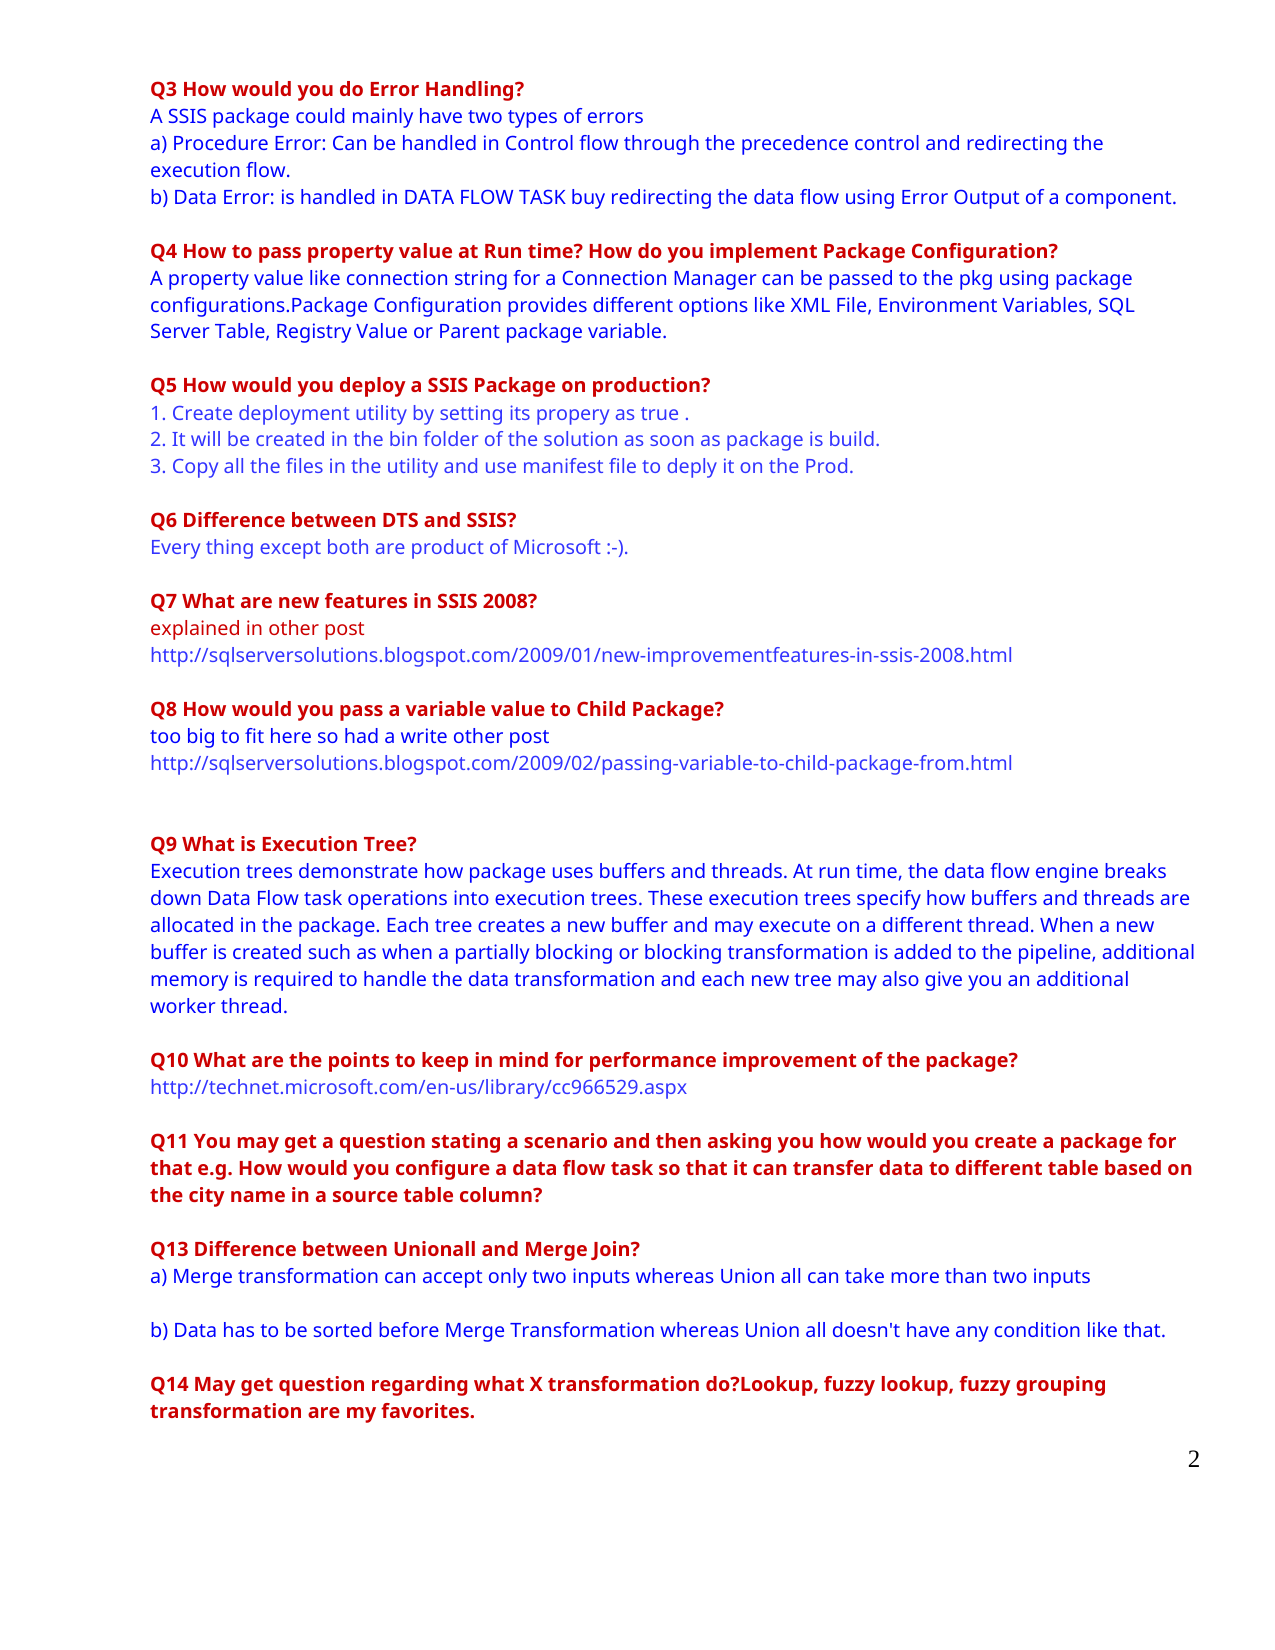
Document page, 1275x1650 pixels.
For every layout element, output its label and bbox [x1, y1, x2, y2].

text [150, 75, 1200, 1424]
